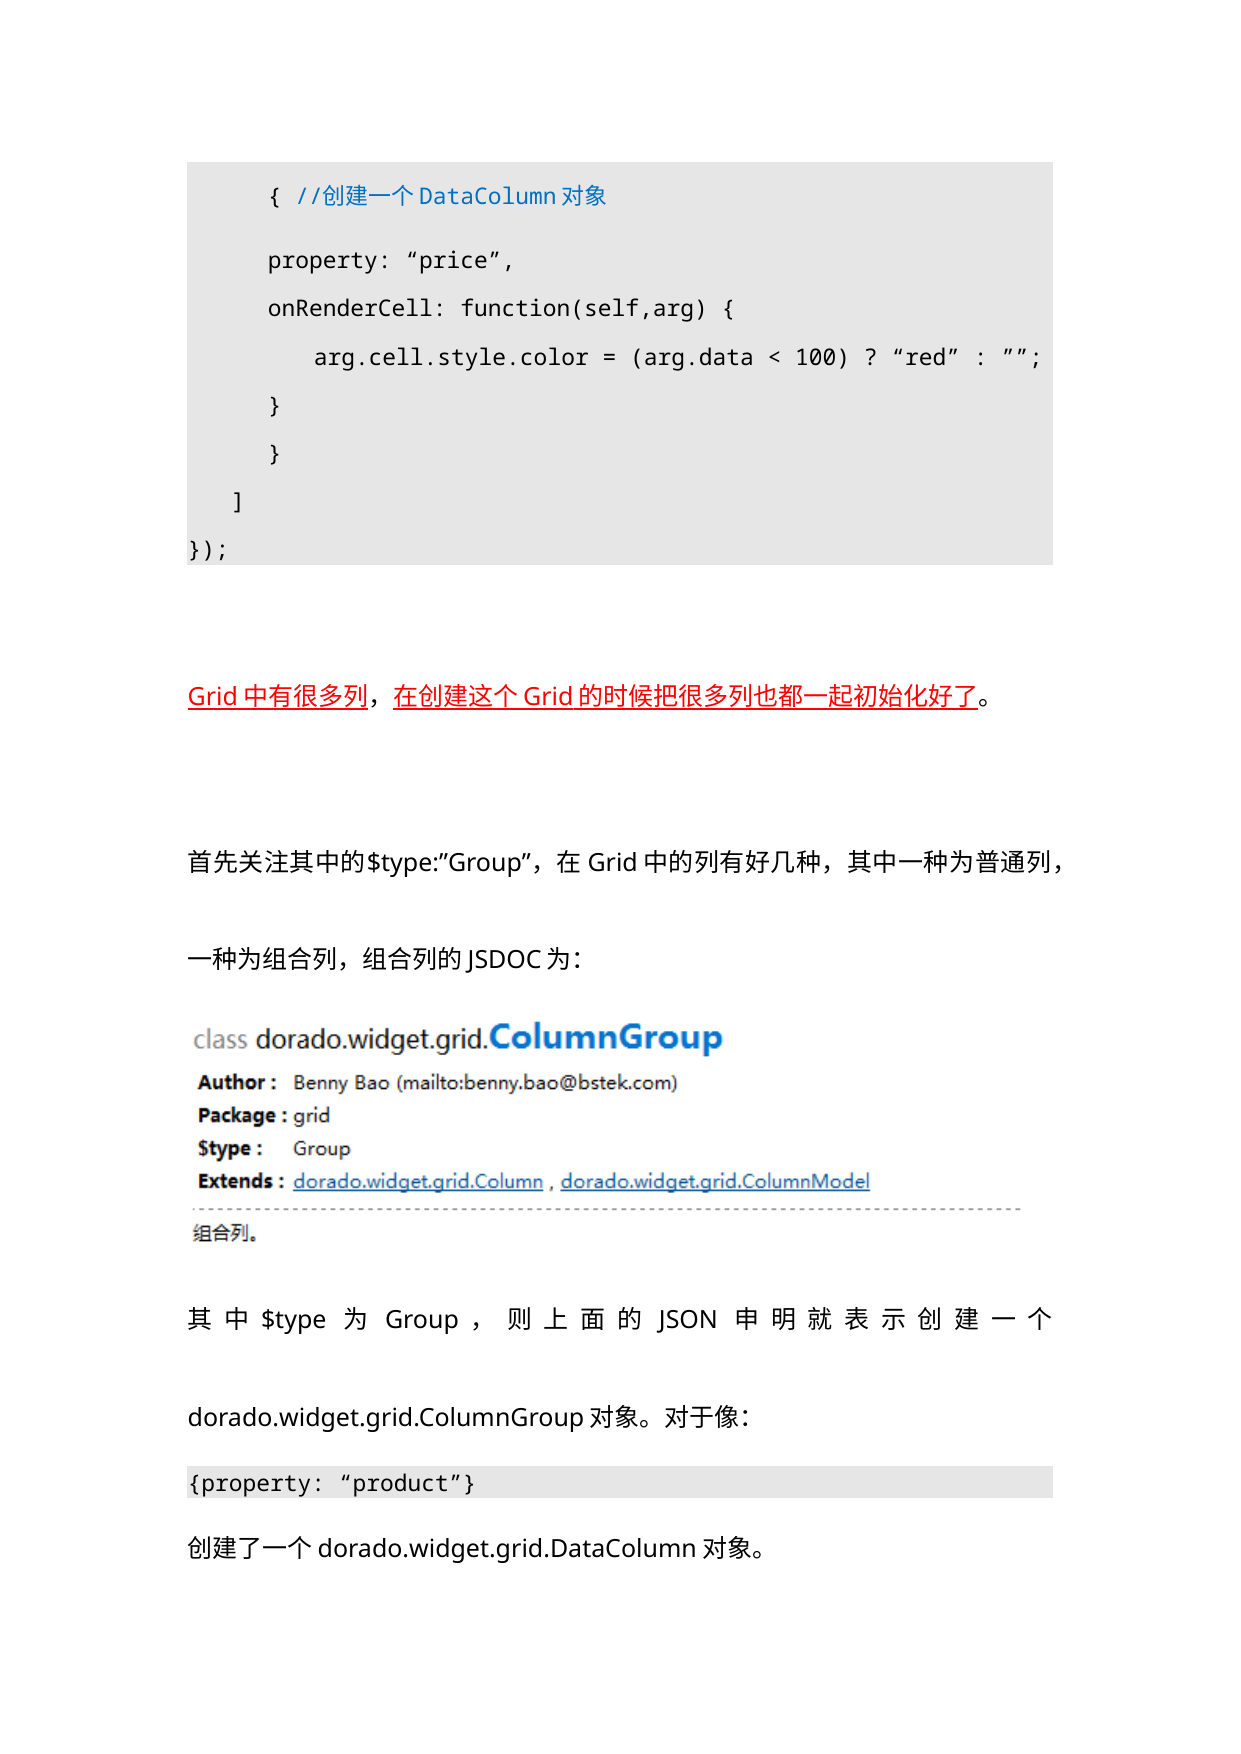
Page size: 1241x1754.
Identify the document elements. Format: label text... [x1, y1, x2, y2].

text property: “price”, [187, 244, 1053, 276]
text { //创建一个DataColumn对象 [187, 162, 1053, 227]
text } [187, 436, 1053, 469]
picture [187, 1008, 1022, 1251]
text } [187, 388, 1053, 421]
text Grid中有很多列，在创建这个Grid的时候把很多列也都一起初始化好了。 [187, 662, 1053, 727]
text {property: “product”} [187, 1466, 1053, 1498]
text onRenderCell: function(self,arg) { [187, 292, 1053, 324]
text }); [187, 532, 1053, 565]
text ] [187, 484, 1053, 517]
text arg.cell.style.color = (arg.data < 100) ? “red” : ””; [187, 340, 1053, 372]
text 其中$type为Group，则上面的JSON申明就表示创建一个dorado.widget.grid.ColumnGroup对象。对于像： [187, 1285, 1053, 1448]
text 首先关注其中的$type:”Group”，在Grid中的列有好几种，其中一种为普通列，一种为组合列，组合列的JSDOC为： [187, 828, 1053, 990]
text 创建了一个dorado.widget.grid.DataColumn对象。 [187, 1514, 1053, 1579]
